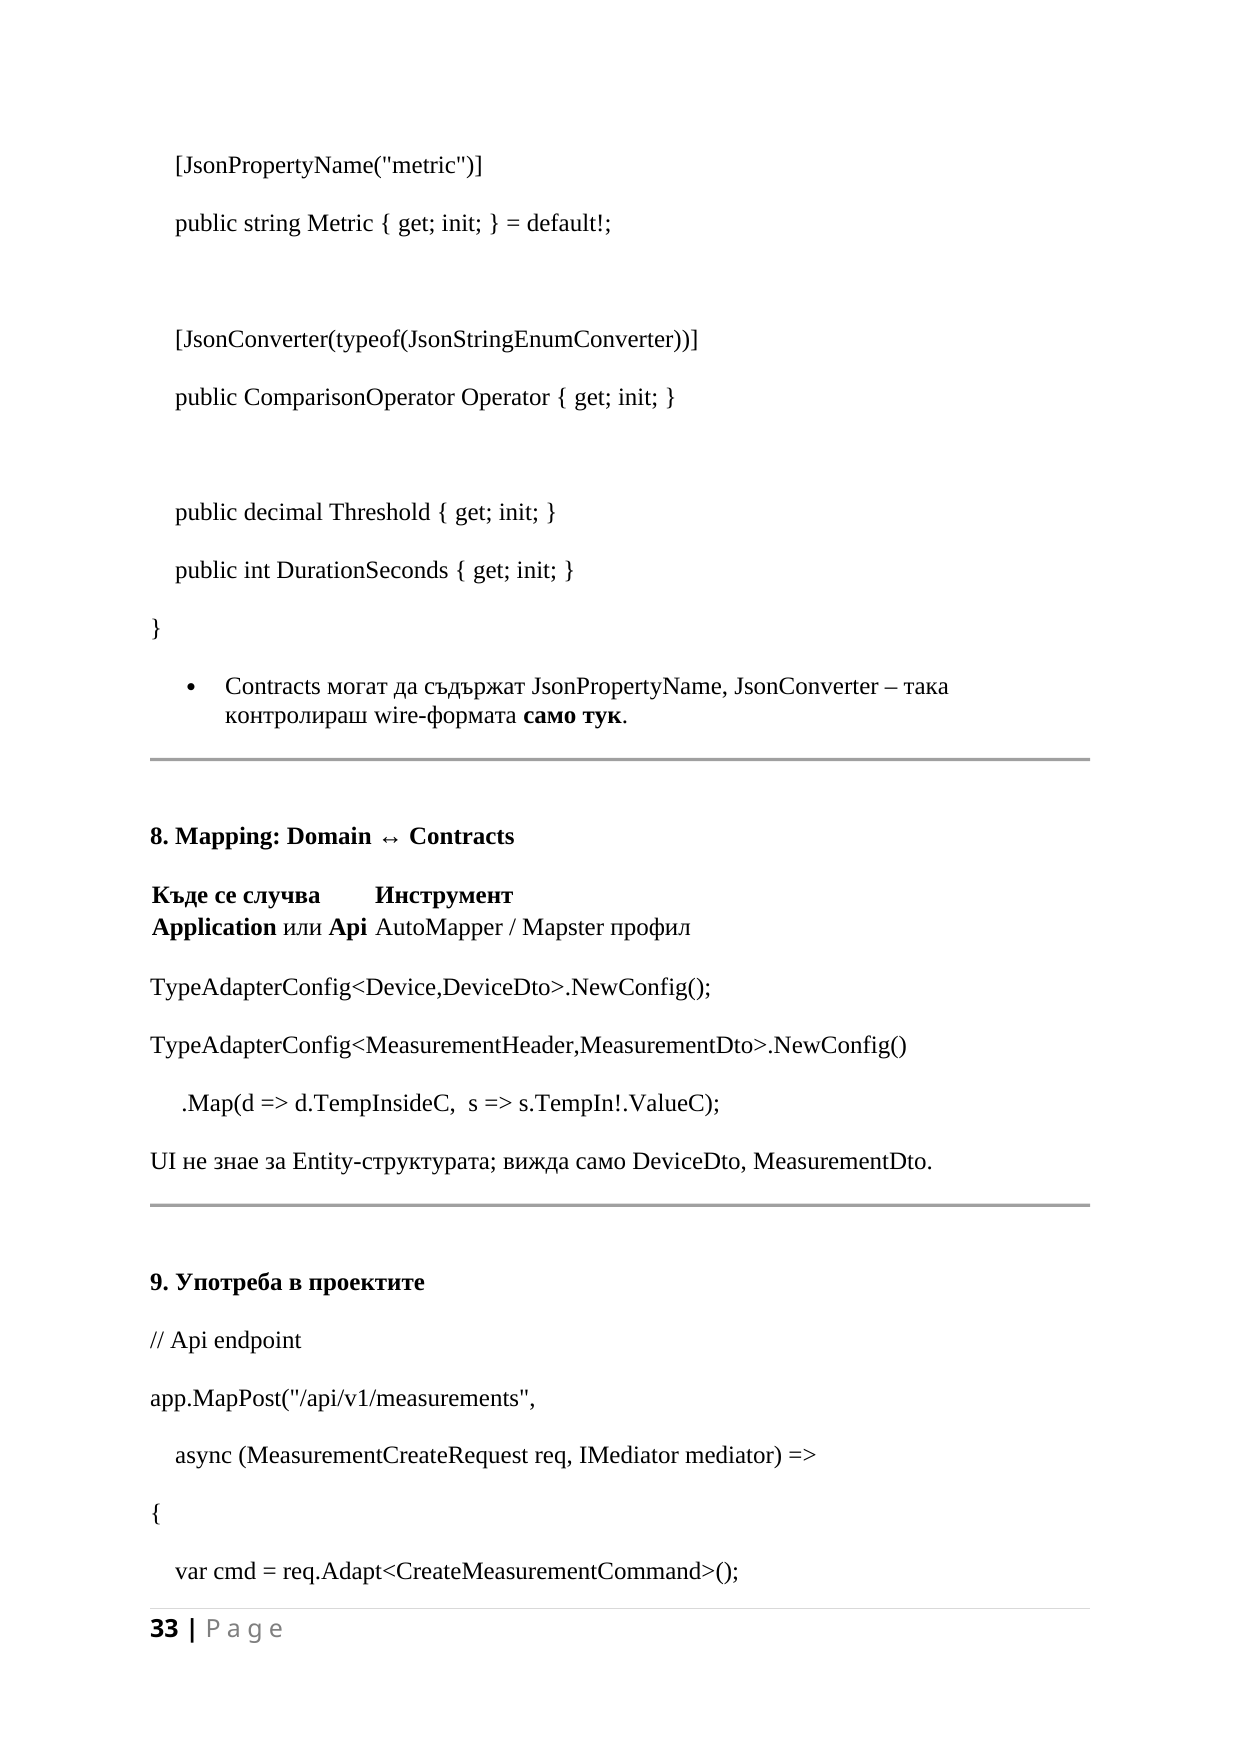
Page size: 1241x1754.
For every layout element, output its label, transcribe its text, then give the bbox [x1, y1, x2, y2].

text app.MapPost("/api/v1/measurements", [150, 1383, 1090, 1411]
table_cell Application или Api [150, 911, 373, 943]
text public int DurationSeconds { get; init; } [150, 555, 1090, 584]
text public string Metric { get; init; } = default!; [150, 208, 1090, 237]
text TypeAdapterConfig<MeasurementHeader,MeasurementDto>.NewConfig() [150, 1030, 1090, 1059]
list Contracts могат да съдържат JsonPropertyName, JsonConverter – така контролираш wire-формата само тук. [187, 671, 1090, 729]
text public ComparisonOperator Operator { get; init; } [150, 382, 1090, 410]
text .Map(d => d.TempInsideC, s => s.TempIn!.ValueC); [150, 1088, 1090, 1117]
text 9. Употреба в проектите [150, 1267, 1090, 1296]
text [JsonConverter(typeof(JsonStringEnumConverter))] [150, 324, 1090, 352]
text async (MeasurementCreateRequest req, IMediator mediator) => [150, 1441, 1090, 1469]
text { [150, 1498, 1090, 1527]
table_header Инструмент [374, 879, 697, 911]
text var cmd = req.Adapt<CreateMeasurementCommand>(); [150, 1556, 1090, 1585]
text TypeAdapterConfig<Device,DeviceDto>.NewConfig(); [150, 972, 1090, 1001]
text [JsonPropertyName("metric")] [150, 150, 1090, 179]
text // Api endpoint [150, 1325, 1090, 1353]
table_cell AutoMapper / Mapster профил [374, 911, 697, 943]
text 8. Mapping: Domain ↔ Contracts [150, 821, 1090, 850]
text UI не знае за Entity-структурата; вижда само DeviceDto, MeasurementDto. [150, 1146, 1090, 1174]
text public decimal Threshold { get; init; } [150, 497, 1090, 526]
text } [150, 613, 1090, 642]
table_header Къде се случва [150, 879, 373, 911]
